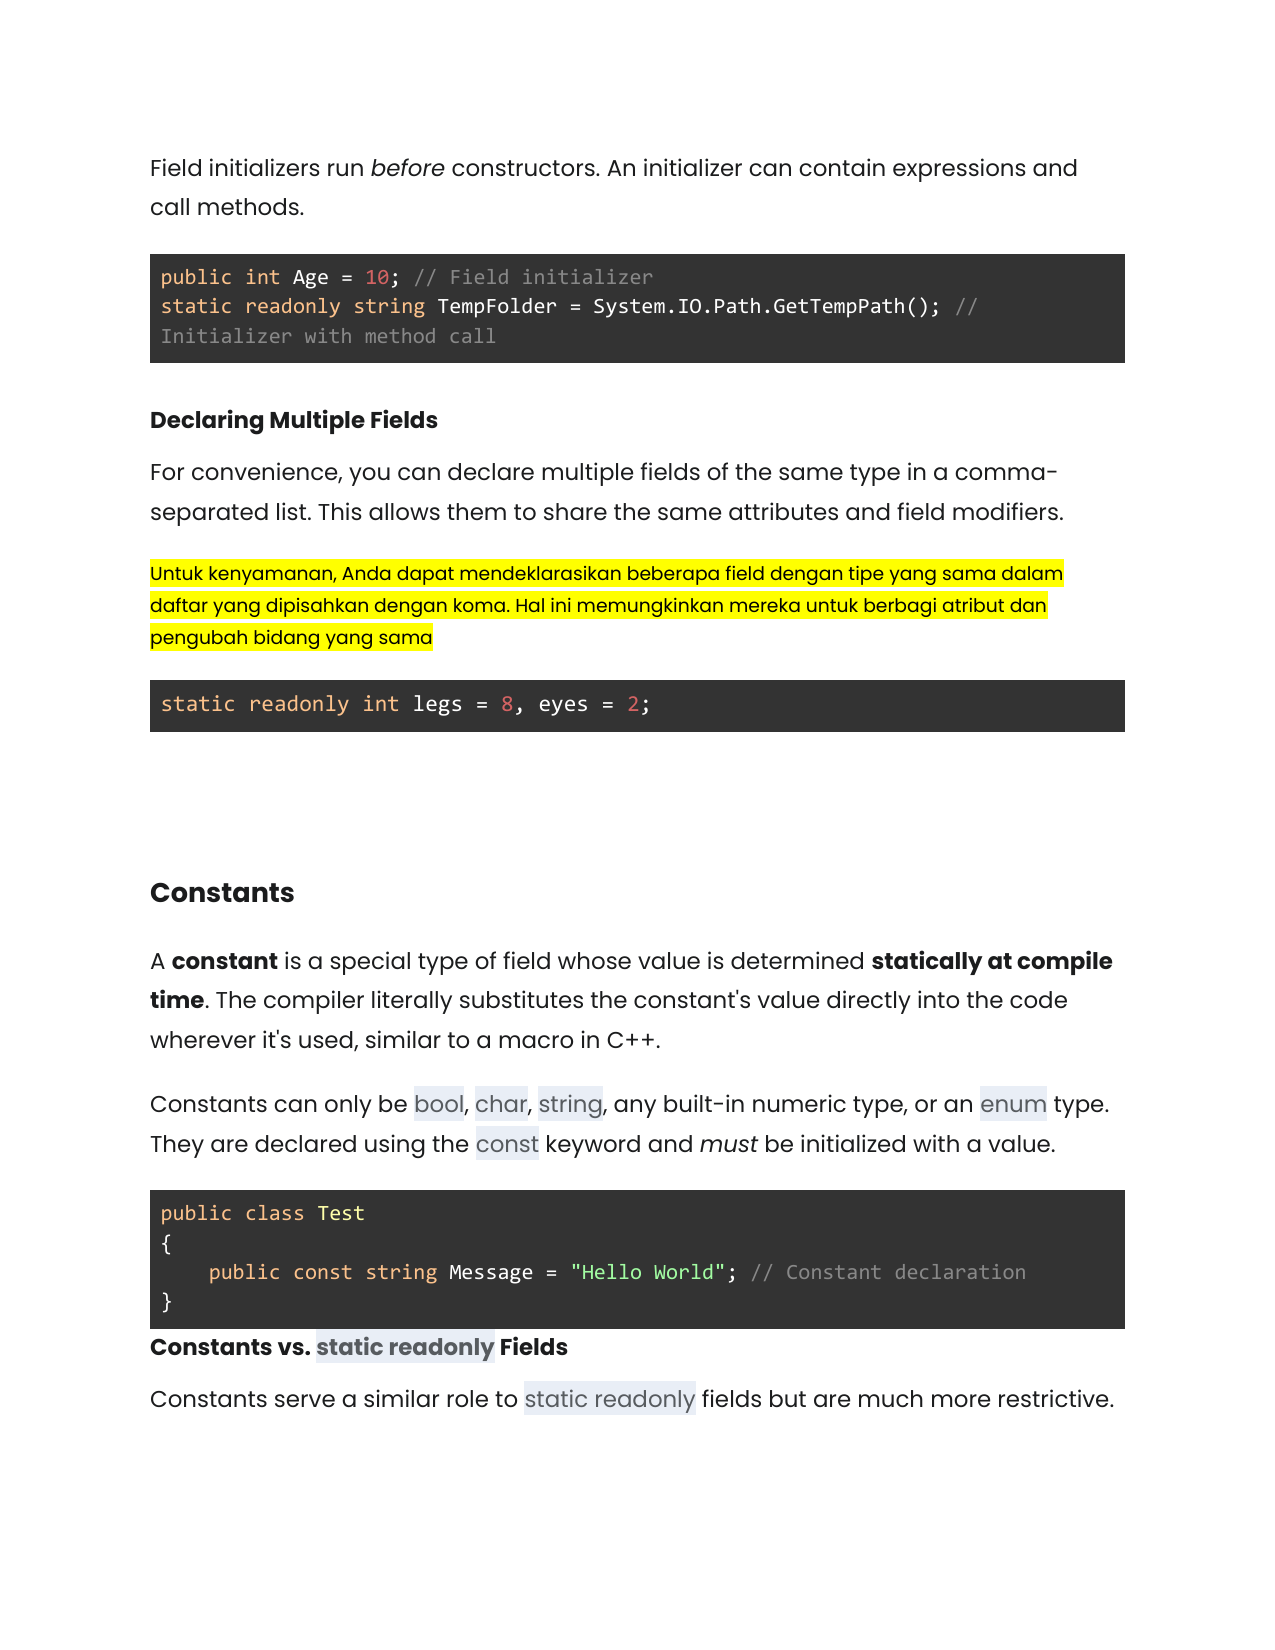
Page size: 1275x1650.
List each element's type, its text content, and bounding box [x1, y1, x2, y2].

table_header public class Test { public const string Message = "Hello World"; // Constant declaration } [150, 1190, 1125, 1329]
text Constants serve a similar role to static readonly fields but are much more restrictive. [150, 1381, 524, 1415]
table_header public int Age = 10; // Field initializer static readonly string TempFolder = System.IO.Path.GetTempPath(); // Initializer with method call [150, 254, 1125, 363]
text A constant is a special type of field whose value is determined statically at compile time. The compiler literally substitutes the constant's value directly into the code wherever it's used, similar to a macro in C++. [150, 943, 1125, 1056]
subtitle Declaring Multiple Fields [150, 363, 1125, 437]
table_header static readonly int legs = 8, eyes = 2; [150, 680, 1125, 732]
text Constants can only be bool, char, string, any built-in numeric type, or an enum type. They are declared using the const keyword and must be initialized with a value. [150, 1086, 1125, 1160]
text For convenience, you can declare multiple fields of the same type in a comma-separated list. This allows them to share the same attributes and field modifiers. [150, 454, 1125, 528]
text Untuk kenyamanan, Anda dapat mendeklarasikan beberapa field dengan tipe yang sama dalam daftar yang dipisahkan dengan koma. Hal ini memungkinkan mereka untuk berbagi atribut dan pengubah bidang yang sama [150, 558, 1125, 651]
subtitle Constants vs. static readonly Fields [150, 1329, 316, 1363]
subtitle Constants vs. static readonly Fields [495, 1329, 1125, 1363]
text Field initializers run before constructors. An initializer can contain expressions and call methods. [150, 150, 1125, 224]
text Constants serve a similar role to static readonly fields but are much more restrictive. [696, 1381, 1125, 1415]
text Constants [150, 757, 1125, 912]
